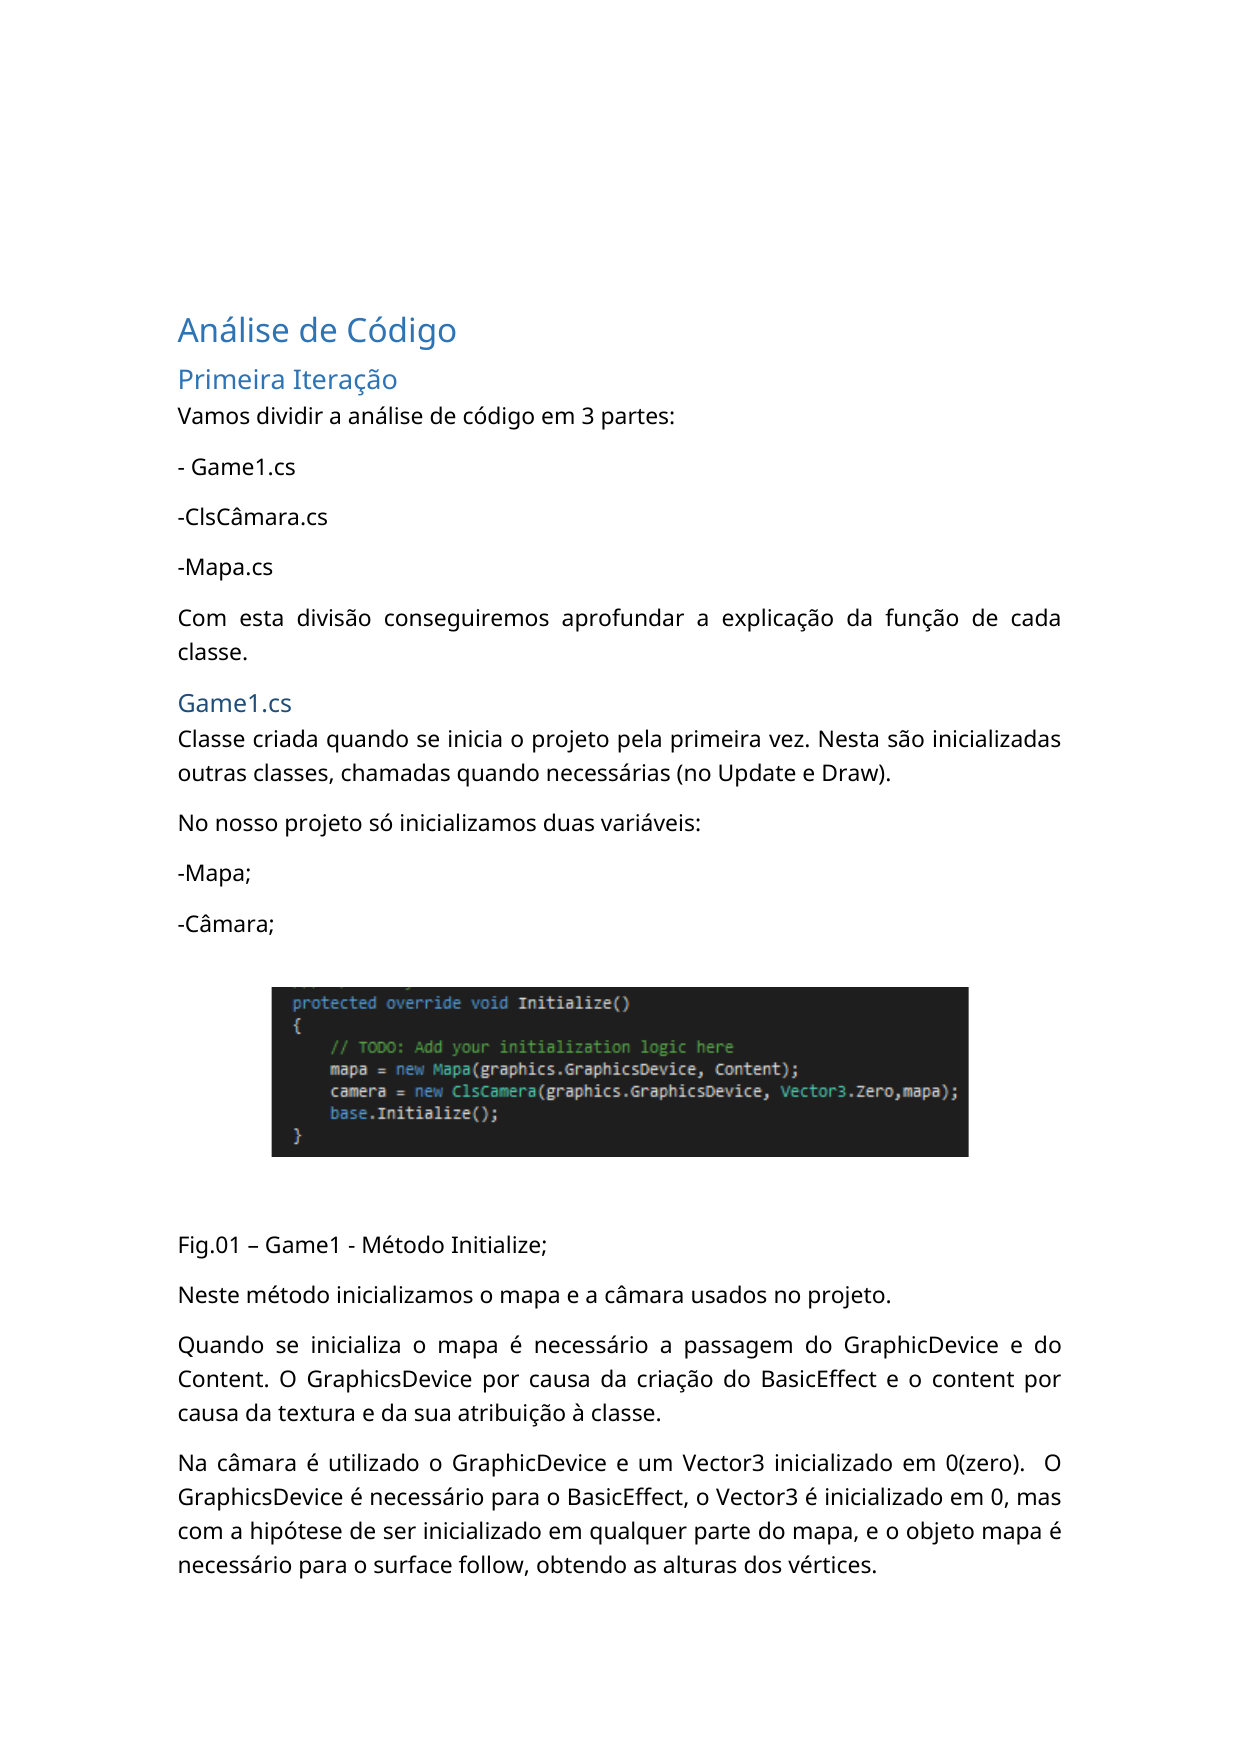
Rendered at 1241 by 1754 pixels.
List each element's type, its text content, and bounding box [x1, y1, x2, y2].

text No nosso projeto só inicializamos duas variáveis: [177, 807, 1063, 838]
text -Câmara; [177, 908, 1063, 939]
text -Mapa; [177, 857, 1063, 888]
text Neste método inicializamos o mapa e a câmara usados no projeto. [177, 1279, 1063, 1310]
text Na câmara é utilizado o GraphicDevice e um Vector3 inicializado em 0(zero). O GraphicsDevice é necessário para o BasicEffect, o Vector3 é inicializado em 0, mas com a hipótese de ser inicializado em qualquer parte do mapa, e o objeto mapa é necessário para o surface follow, obtendo as alturas dos vértices. [177, 1447, 1063, 1580]
text Vamos dividir a análise de código em 3 partes: [177, 400, 1063, 431]
text -Mapa.cs [177, 551, 1063, 583]
text Classe criada quando se inicia o projeto pela primeira vez. Nesta são inicializadas outras classes, chamadas quando necessárias (no Update e Draw). [177, 723, 1063, 788]
subtitle Análise de Código [177, 307, 1063, 353]
text Com esta divisão conseguiremos aprofundar a explicação da função de cada classe. [177, 602, 1063, 667]
picture [271, 987, 969, 1157]
text - Game1.cs [177, 451, 1063, 482]
text Fig.01 – Game1 - Método Initialize; [177, 1229, 1063, 1260]
subtitle Game1.cs [177, 686, 1063, 720]
subtitle Primeira Iteração [177, 360, 1063, 397]
text -ClsCâmara.cs [177, 501, 1063, 532]
text Quando se inicializa o mapa é necessário a passagem do GraphicDevice e do Content. O GraphicsDevice por causa da criação do BasicEffect e o content por causa da textura e da sua atribuição à classe. [177, 1329, 1063, 1428]
